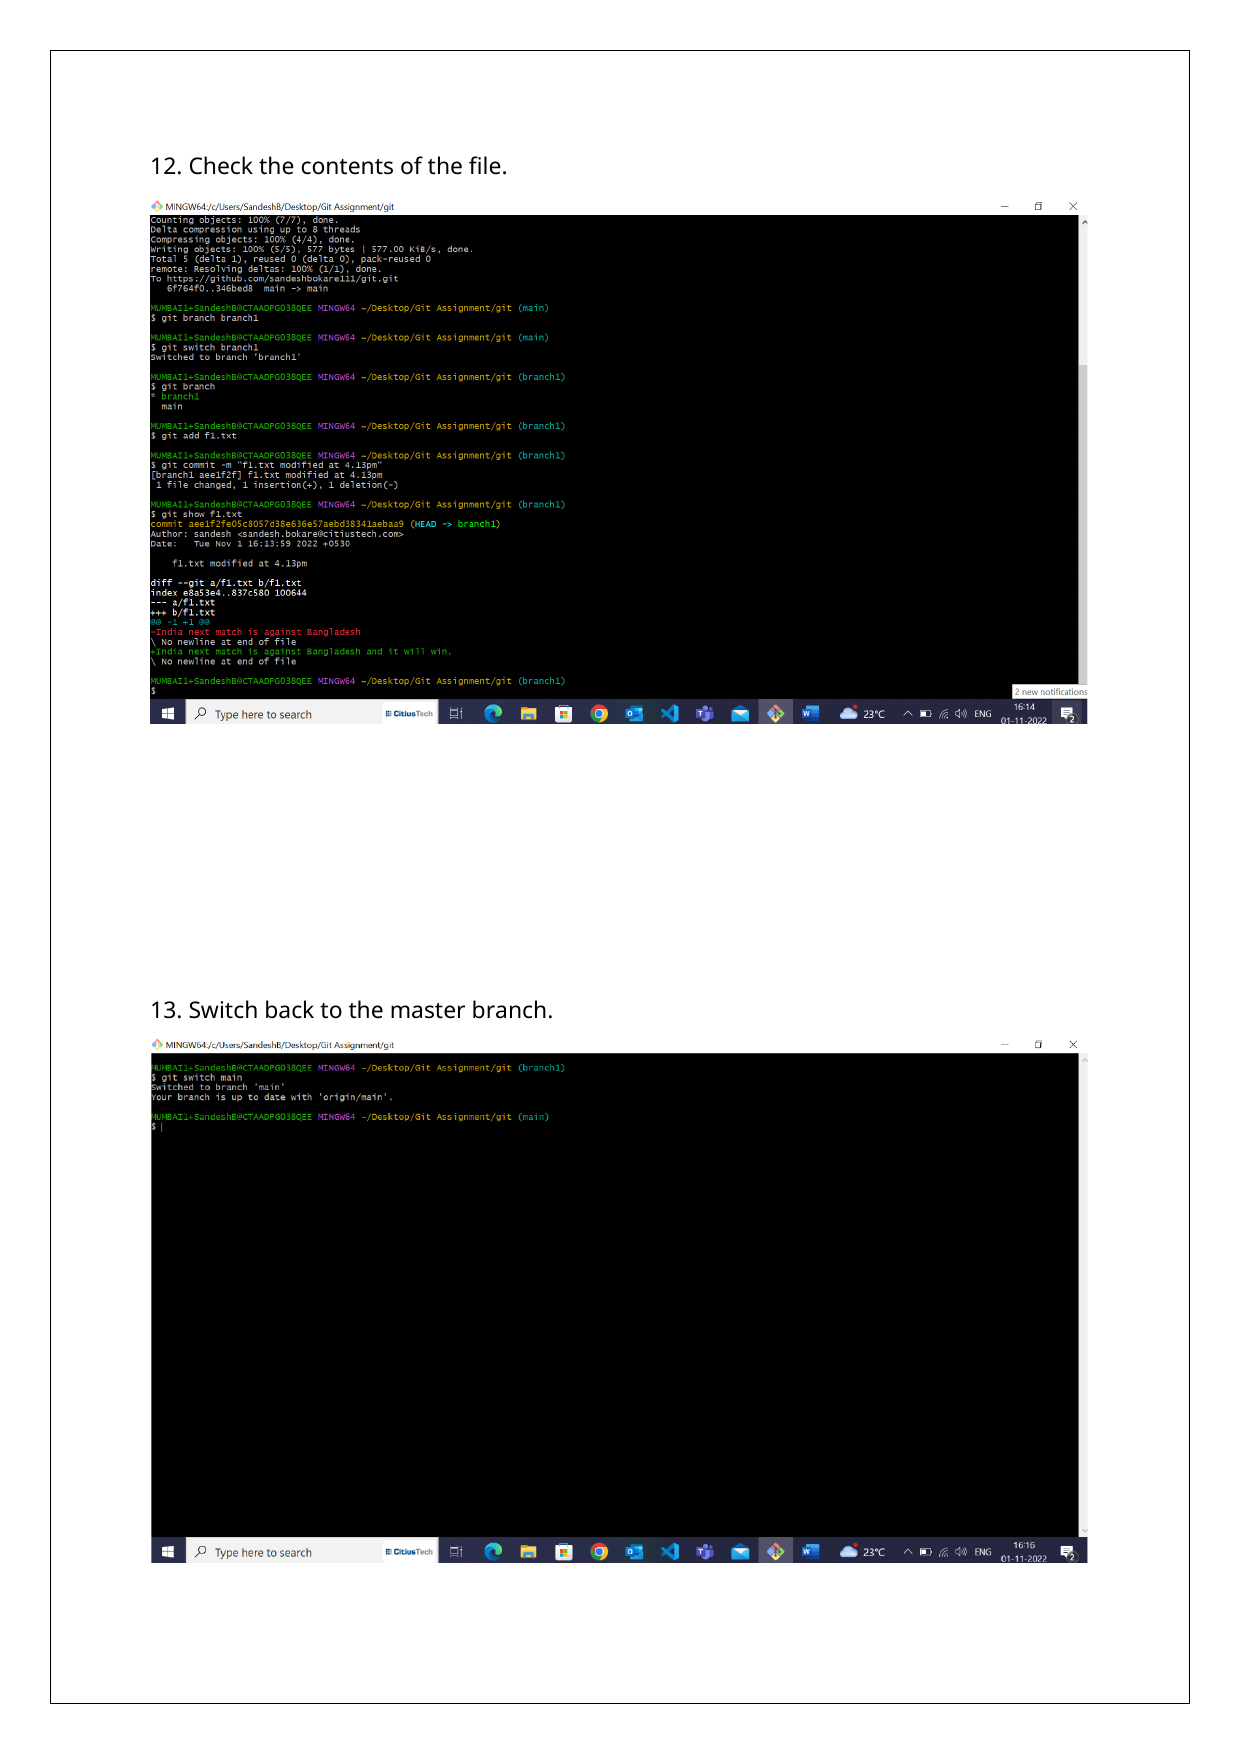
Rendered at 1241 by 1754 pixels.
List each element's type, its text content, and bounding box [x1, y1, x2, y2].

text 13. Switch back to the master branch. [150, 994, 1090, 1025]
picture [150, 1036, 1087, 1562]
text 12. Check the contents of the file. [150, 150, 1090, 181]
picture [150, 198, 1087, 724]
